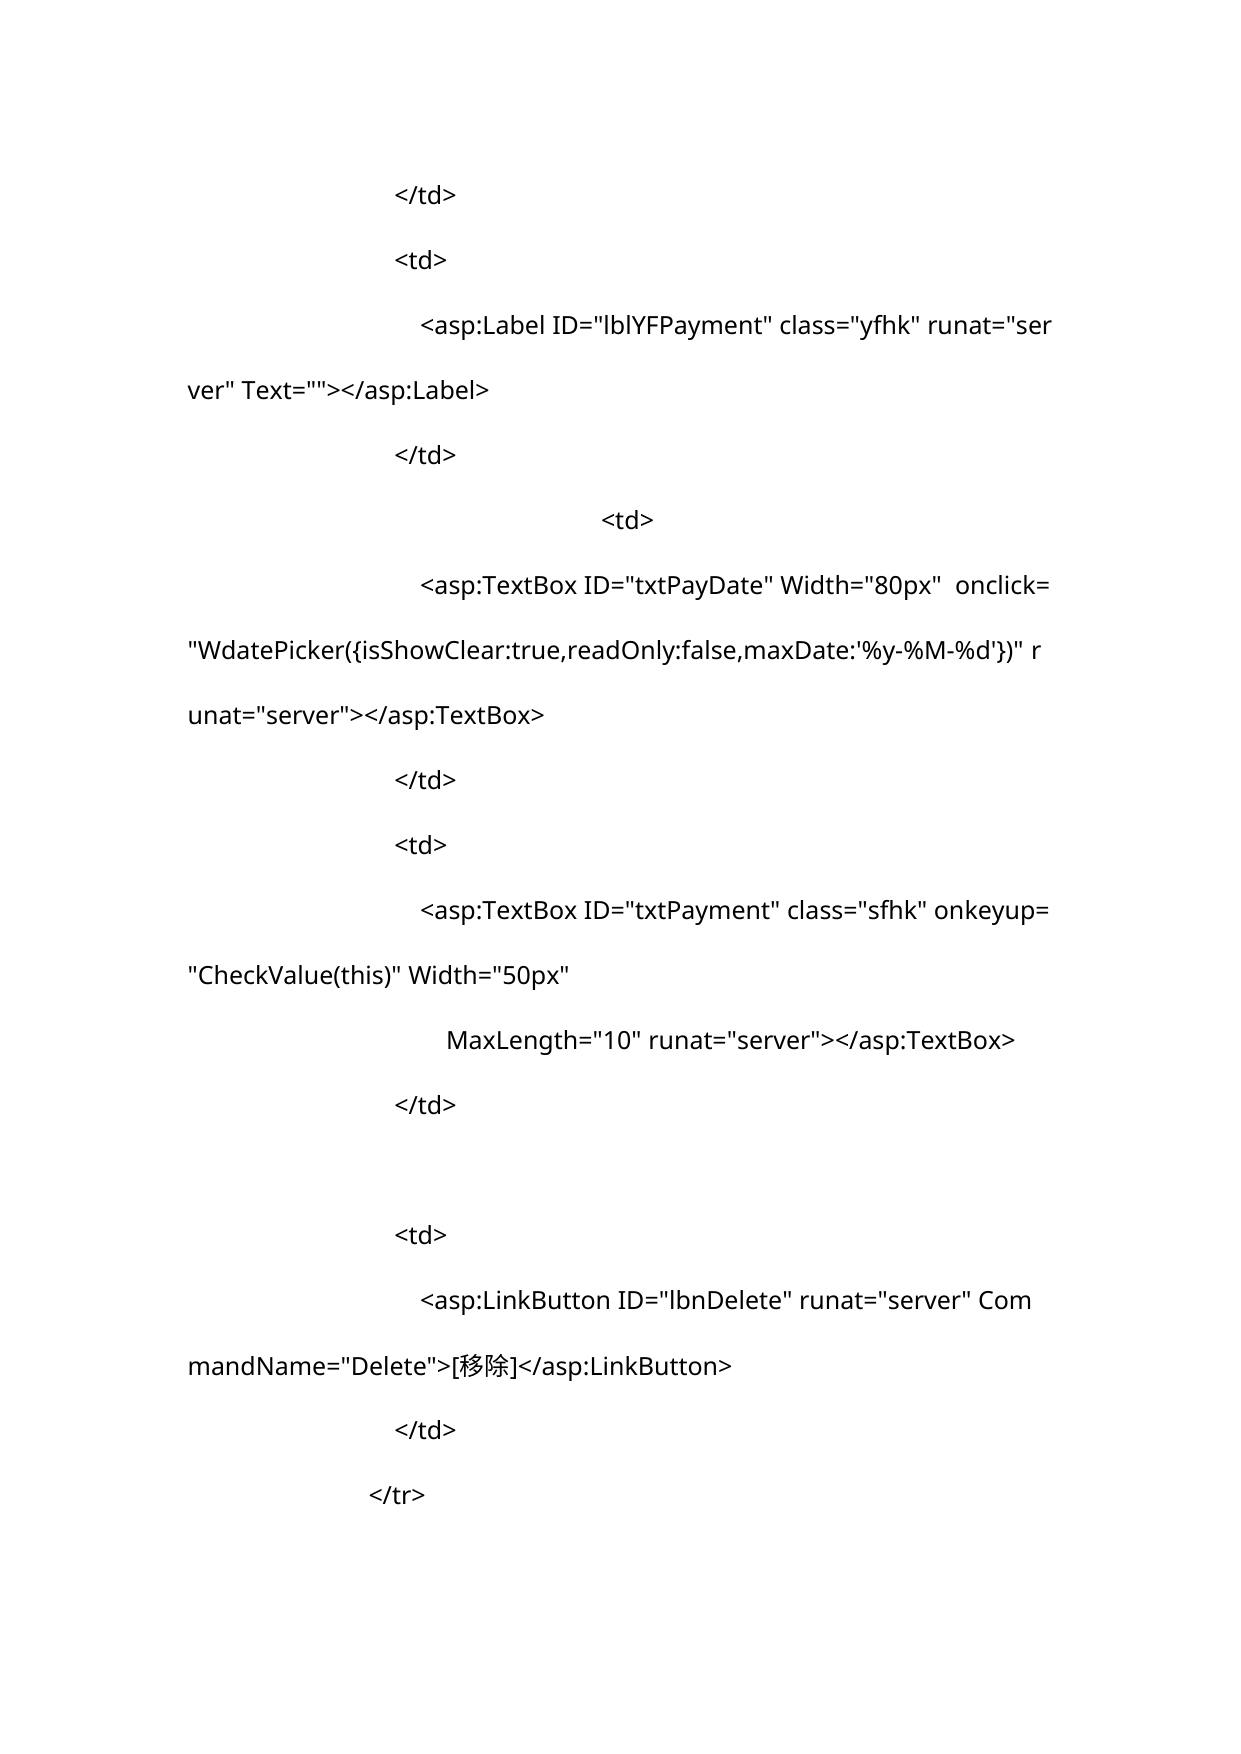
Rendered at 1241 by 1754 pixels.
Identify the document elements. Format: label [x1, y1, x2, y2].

text [187, 162, 1053, 1527]
